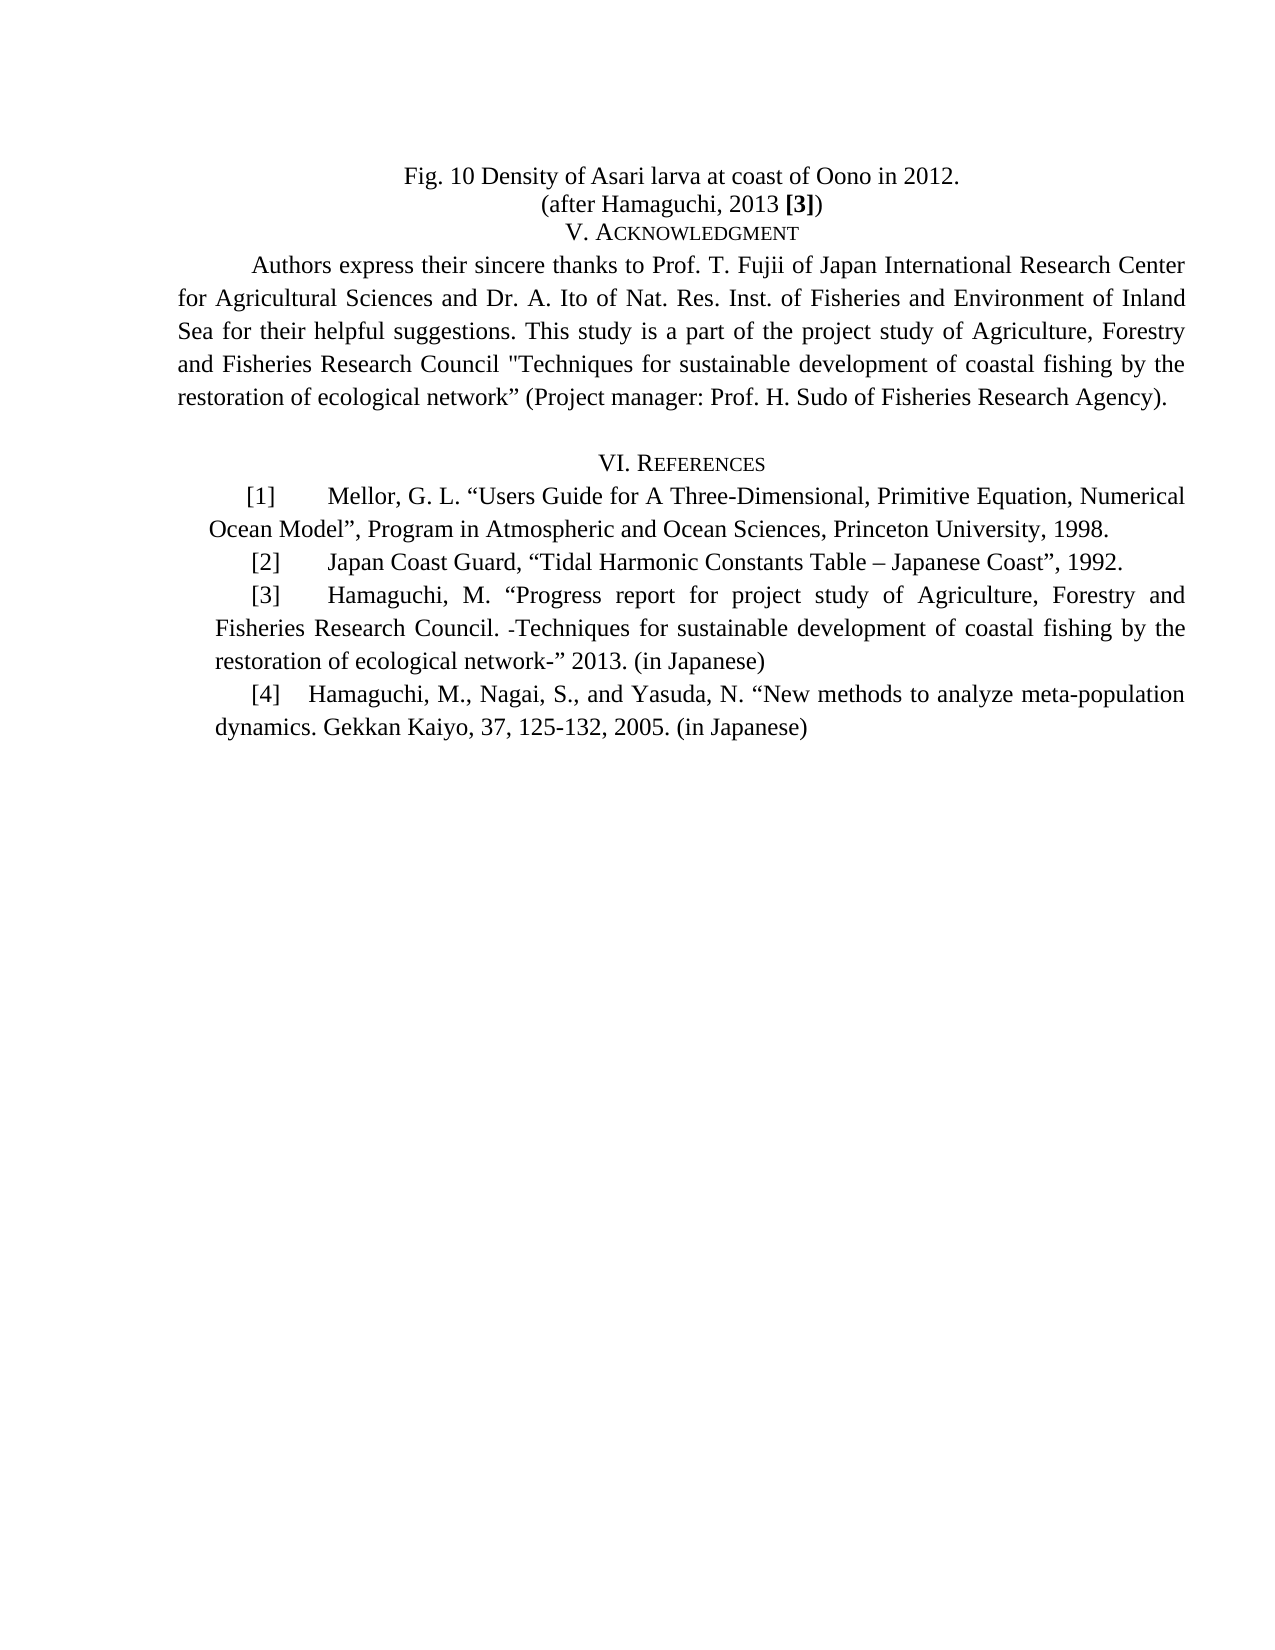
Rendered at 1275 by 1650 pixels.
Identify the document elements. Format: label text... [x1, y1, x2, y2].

text Authors express their sincere thanks to Prof. T. Fujii of Japan International Research Center for Agricultural Sciences and Dr. A. Ito of Nat. Res. Inst. of Fisheries and Environment of Inland Sea for their helpful suggestions. This study is a part of the project study of Agriculture, Forestry and Fisheries Research Council "Techniques for sustainable development of coastal fishing by the restoration of ecological network” (Project manager: Prof. H. Sudo of Fisheries Research Agency). [177, 250, 1186, 411]
text V. Acknowledgment [177, 217, 1186, 246]
text [2] Japan Coast Guard, “Tidal Harmonic Constants Table – Japanese Coast”, 1992. [177, 547, 1186, 576]
text [3] Hamaguchi, M. “Progress report for project study of Agriculture, Forestry and Fisheries Research Council. -Techniques for sustainable development of coastal fishing by the restoration of ecological network-” 2013. (in Japanese) [215, 580, 1186, 675]
text [4] Hamaguchi, M., Nagai, S., and Yasuda, N. “New methods to analyze meta-population dynamics. Gekkan Kaiyo, 37, 125-132, 2005. (in Japanese) [215, 679, 1186, 741]
text VI. References [177, 448, 1186, 477]
text [1] Mellor, G. L. “Users Guide for A Three-Dimensional, Primitive Equation, Numerical Ocean Model”, Program in Atmospheric and Ocean Sciences, Princeton University, 1998. [208, 481, 1186, 543]
